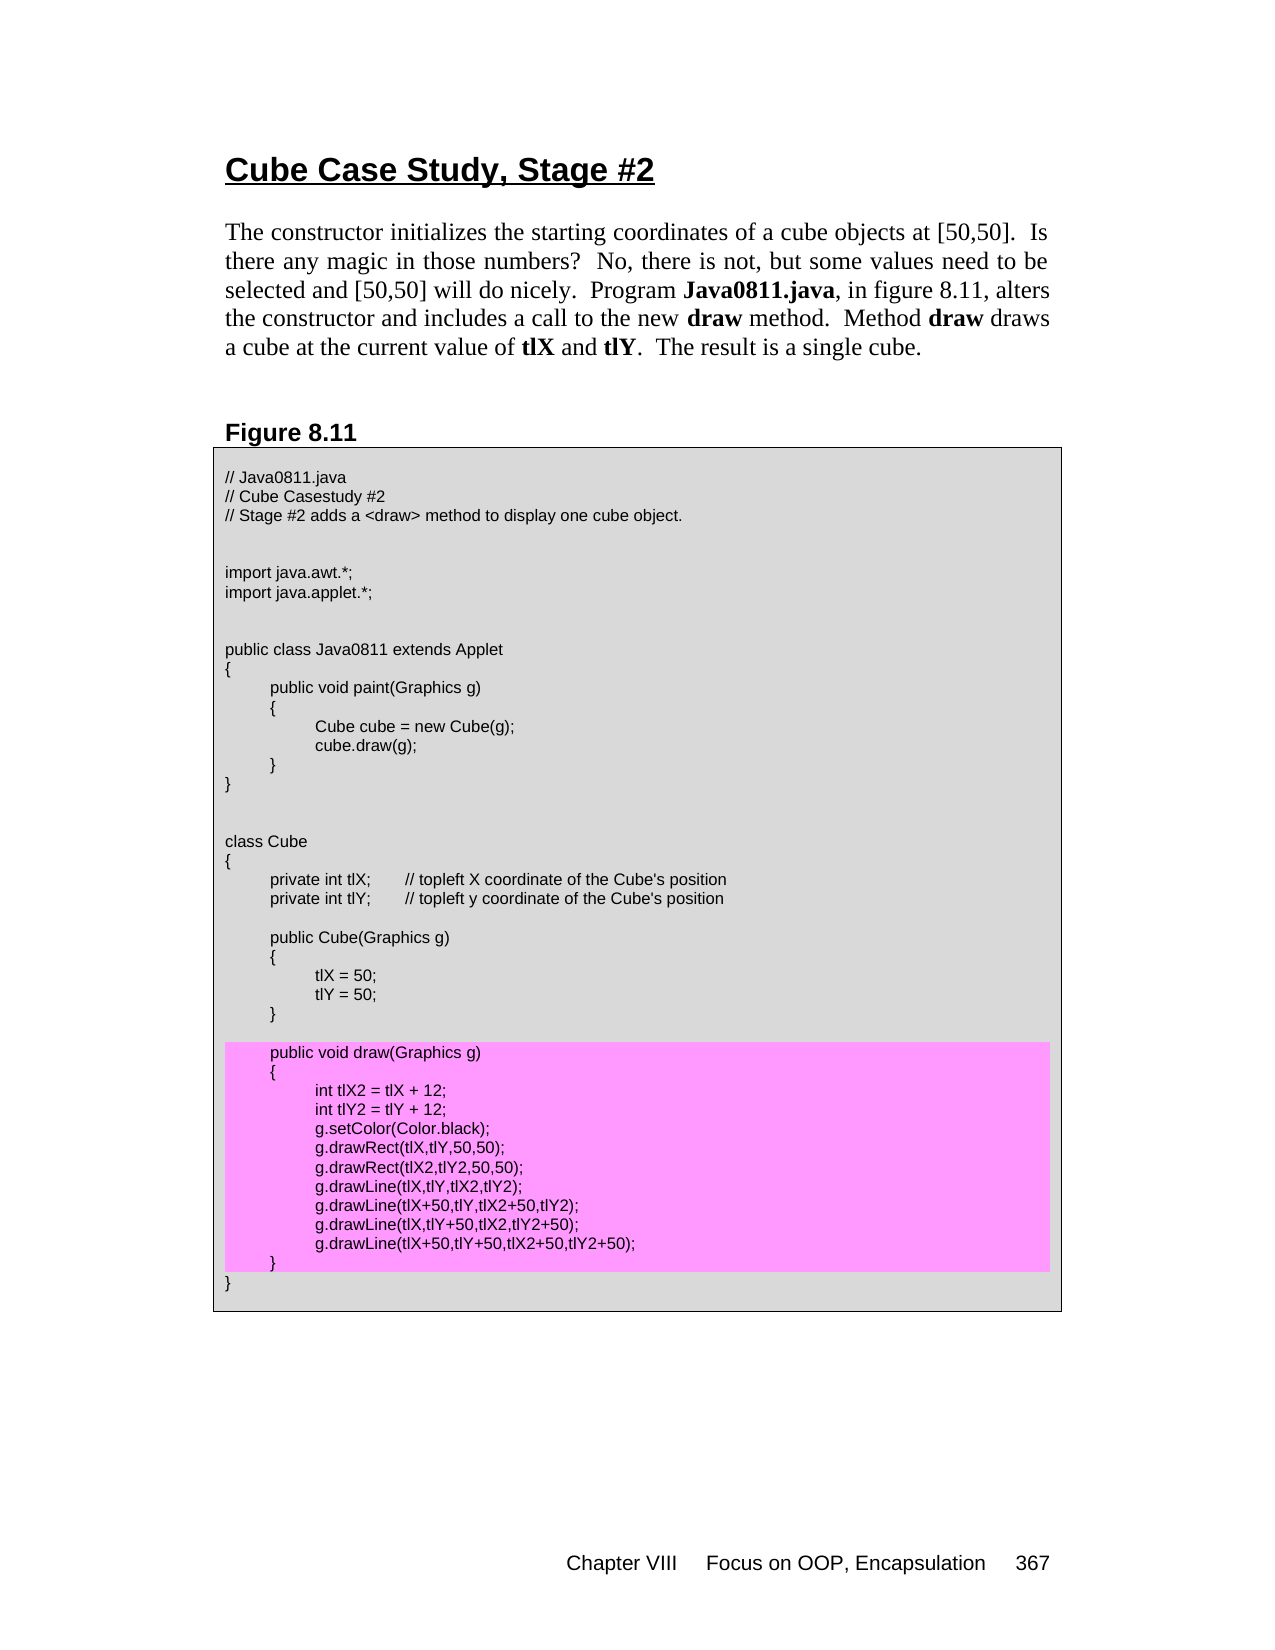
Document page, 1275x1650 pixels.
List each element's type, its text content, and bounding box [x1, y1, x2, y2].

text Cube Case Study, Stage #2 [225, 150, 1050, 188]
text Figure 8.11 [225, 418, 1050, 447]
text The constructor initializes the starting coordinates of a cube objects at [50,50]. Is there any magic in those numbers? No, there is not, but some values need to be selected and [50,50] will do nicely. Program Java0811.java, in figure 8.11, alters the constructor and includes a call to the new draw method. Method draw draws a cube at the current value of tlX and tlY. The result is a single cube. [225, 217, 1050, 361]
table_header // Java0811.java // Cube Casestudy #2 // Stage #2 adds a <draw> method to display one cube object. import java.awt.*; import java.applet.*; public class Java0811 extends Applet { public void paint(Graphics g) { Cube cube = new Cube(g); cube.draw(g); } } class Cube { private int tlX; // topleft X coordinate of the Cube's position private int tlY; // topleft y coordinate of the Cube's position public Cube(Graphics g) { tlX = 50; tlY = 50; } public void draw(Graphics g) { int tlX2 = tlX + 12; int tlY2 = tlY + 12; g.setColor(Color.black); g.drawRect(tlX,tlY,50,50); g.drawRect(tlX2,tlY2,50,50); g.drawLine(tlX,tlY,tlX2,tlY2); g.drawLine(tlX+50,tlY,tlX2+50,tlY2); g.drawLine(tlX,tlY+50,tlX2,tlY2+50); g.drawLine(tlX+50,tlY+50,tlX2+50,tlY2+50); } } [214, 448, 1061, 1311]
